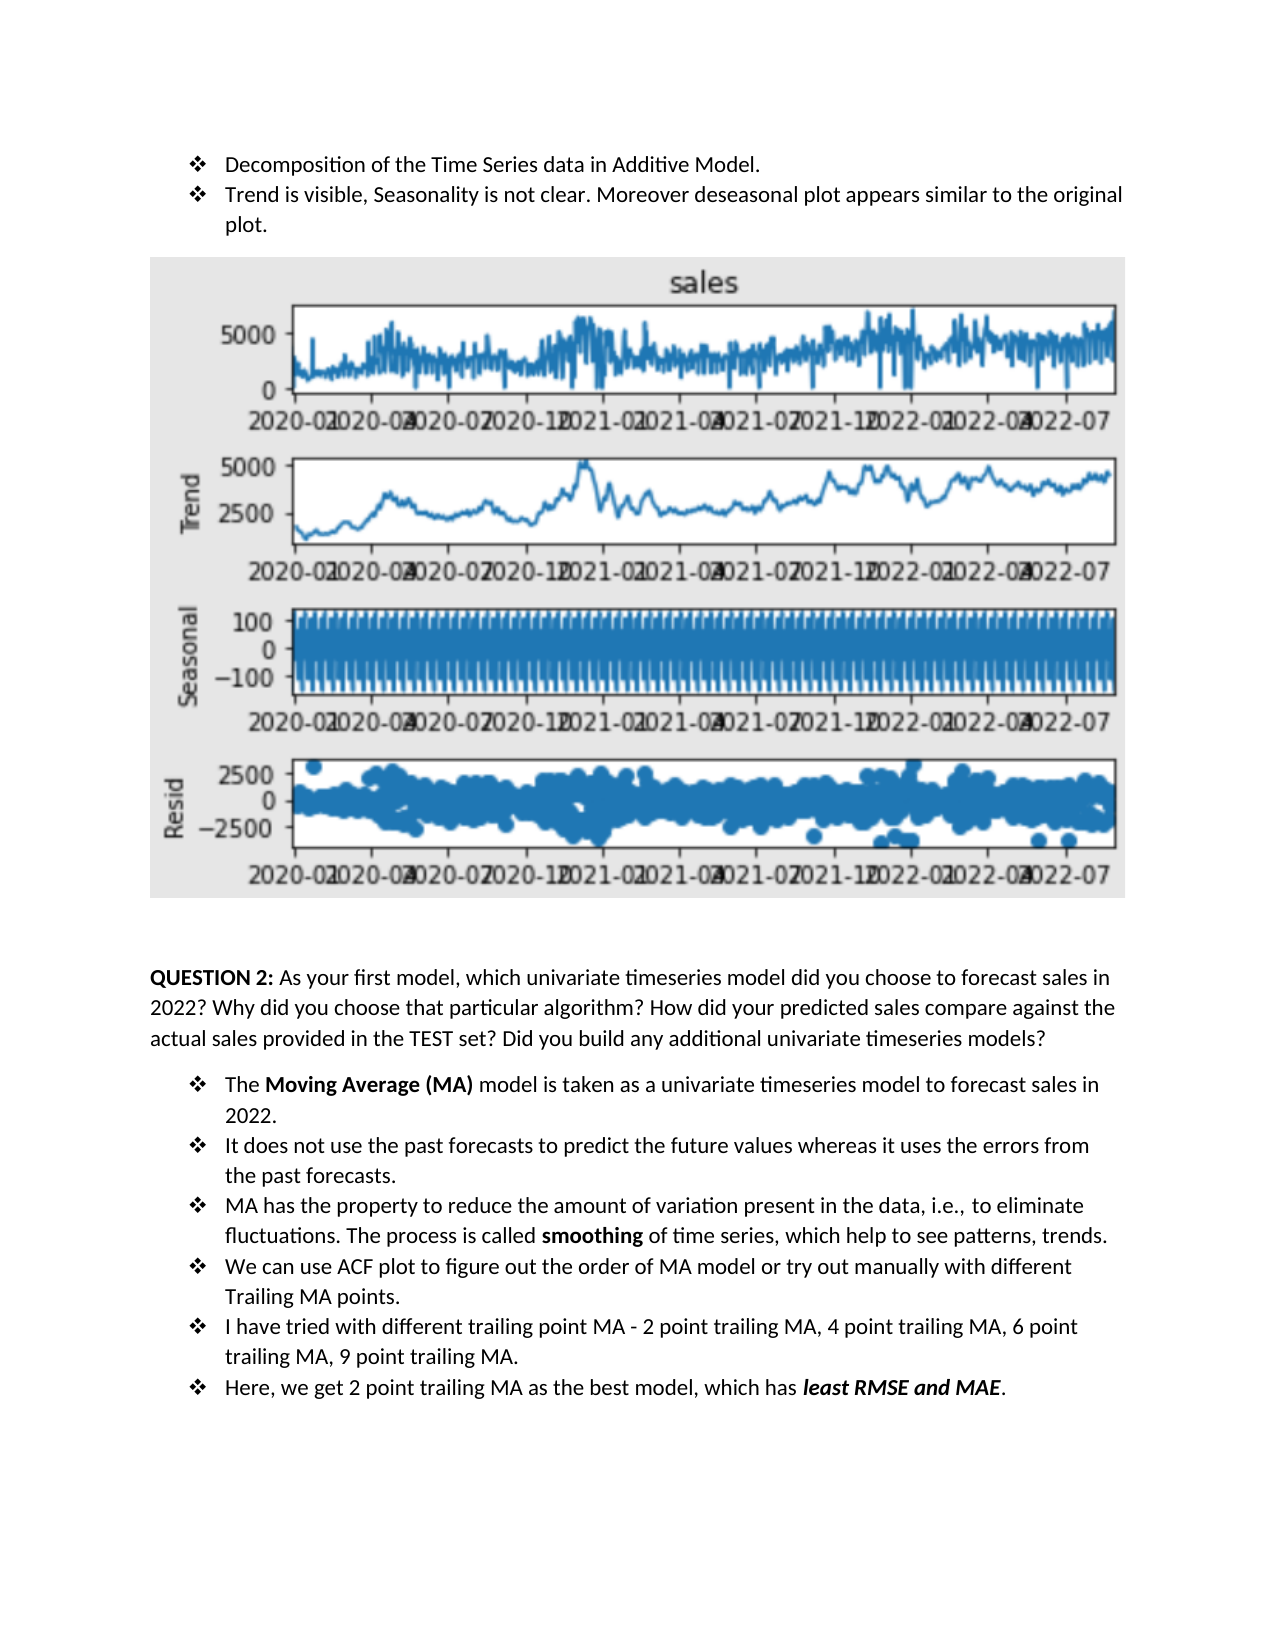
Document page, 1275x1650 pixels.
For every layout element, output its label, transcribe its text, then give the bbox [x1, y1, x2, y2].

picture [150, 257, 1125, 898]
list Here, we get 2 point trailing MA as the best model, which has least RMSE and MAE. [187, 1373, 1125, 1401]
list Trend is visible, Seasonality is not clear. Moreover deseasonal plot appears similar to the original plot. [187, 180, 1125, 238]
list Decomposition of the Time Series data in Additive Model. [187, 150, 1125, 178]
list I have tried with different trailing point MA - 2 point trailing MA, 4 point trailing MA, 6 point trailing MA, 9 point trailing MA. [187, 1312, 1125, 1370]
list We can use ACF plot to figure out the order of MA model or try out manually with different Trailing MA points. [187, 1252, 1125, 1310]
list The Moving Average (MA) model is taken as a univariate timeseries model to forecast sales in 2022. [187, 1071, 1125, 1129]
text QUESTION 2: As your first model, which univariate timeseries model did you choose to forecast sales in 2022? Why did you choose that particular algorithm? How did your predicted sales compare against the actual sales provided in the TEST set? Did you build any additional univariate timeseries models? [150, 963, 1125, 1052]
list It does not use the past forecasts to predict the future values whereas it uses the errors from the past forecasts. [187, 1131, 1125, 1189]
list MA has the property to reduce the amount of variation present in the data, i.e., to eliminate fluctuations. The process is called smoothing of time series, which help to see patterns, trends. [187, 1191, 1125, 1249]
